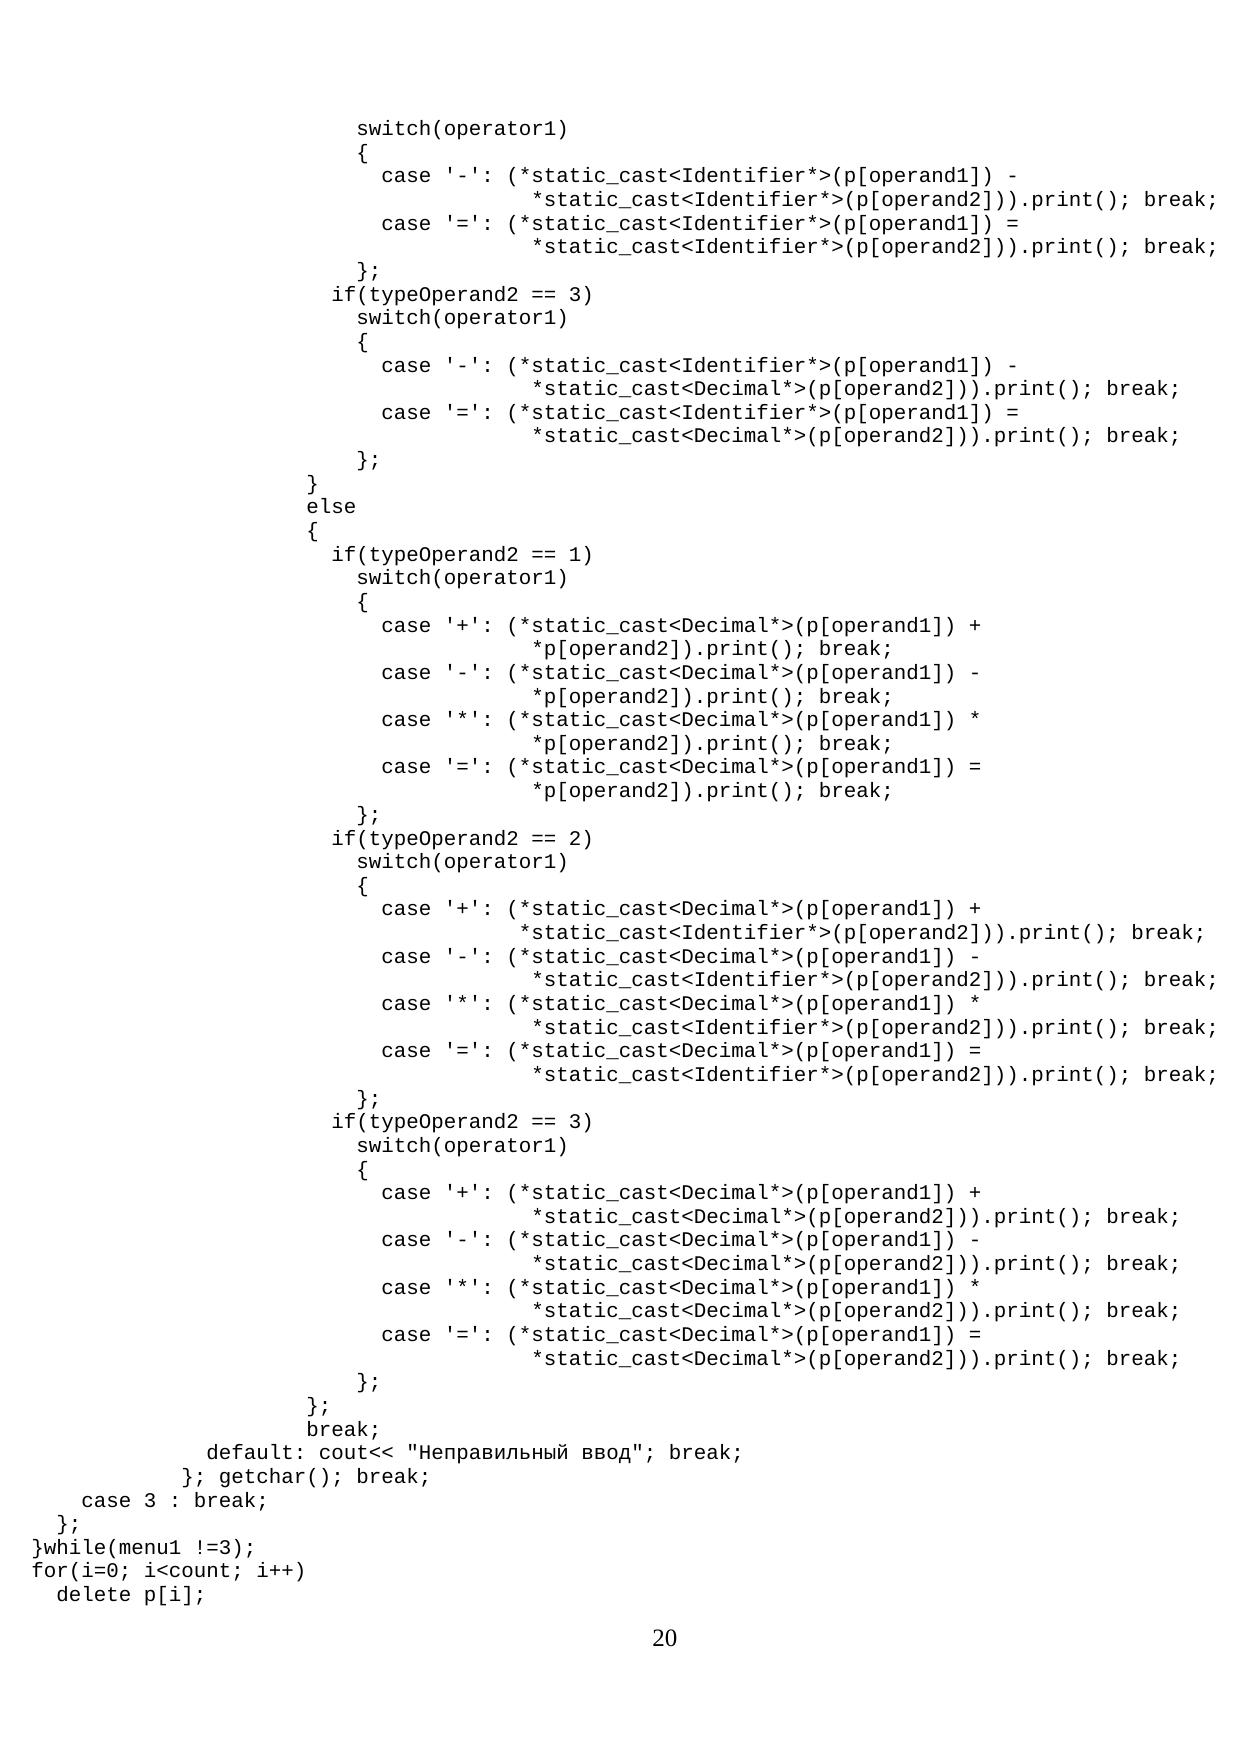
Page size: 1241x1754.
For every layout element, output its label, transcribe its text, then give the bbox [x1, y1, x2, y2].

text case 3 : break; [6, 1489, 1240, 1513]
text case '*': (*static_cast<Decimal*>(p[operand1]) * [6, 709, 1240, 733]
text delete p[i]; [6, 1584, 1240, 1608]
text }; [6, 1395, 1240, 1419]
text { [6, 520, 1240, 544]
text *static_cast<Identifier*>(p[operand2])).print(); break; [6, 236, 1240, 260]
text }; [6, 1513, 1240, 1537]
text switch(operator1) [6, 567, 1240, 591]
text switch(operator1) [6, 1135, 1240, 1158]
text case '-': (*static_cast<Decimal*>(p[operand1]) - [6, 1229, 1240, 1253]
text switch(operator1) [6, 851, 1240, 875]
text }; getchar(); break; [6, 1466, 1240, 1489]
text *static_cast<Identifier*>(p[operand2])).print(); break; [6, 922, 1240, 946]
text case '=': (*static_cast<Identifier*>(p[operand1]) = [6, 402, 1240, 426]
text } [6, 473, 1240, 496]
text }; [6, 804, 1240, 827]
text case '-': (*static_cast<Decimal*>(p[operand1]) - [6, 946, 1240, 969]
text }; [6, 1371, 1240, 1395]
text *static_cast<Decimal*>(p[operand2])).print(); break; [6, 378, 1240, 402]
text if(typeOperand2 == 2) [6, 827, 1240, 851]
text case '*': (*static_cast<Decimal*>(p[operand1]) * [6, 993, 1240, 1017]
text case '+': (*static_cast<Decimal*>(p[operand1]) + [6, 1182, 1240, 1206]
text { [6, 1158, 1240, 1182]
text }; [6, 1088, 1240, 1111]
text *static_cast<Decimal*>(p[operand2])).print(); break; [6, 1300, 1240, 1324]
text *static_cast<Decimal*>(p[operand2])).print(); break; [6, 1348, 1240, 1371]
text default: cout<< "Неправильный ввод"; break; [6, 1442, 1240, 1466]
text switch(operator1) [6, 307, 1240, 331]
text *static_cast<Identifier*>(p[operand2])).print(); break; [6, 189, 1240, 213]
text if(typeOperand2 == 3) [6, 284, 1240, 307]
text *static_cast<Identifier*>(p[operand2])).print(); break; [6, 1064, 1240, 1088]
text *static_cast<Identifier*>(p[operand2])).print(); break; [6, 969, 1240, 993]
text if(typeOperand2 == 3) [6, 1111, 1240, 1135]
text switch(operator1) [6, 118, 1240, 142]
text *p[operand2]).print(); break; [6, 733, 1240, 757]
text *static_cast<Decimal*>(p[operand2])).print(); break; [6, 1253, 1240, 1277]
text }; [6, 449, 1240, 473]
text for(i=0; i<count; i++) [6, 1561, 1240, 1584]
text *static_cast<Decimal*>(p[operand2])).print(); break; [6, 426, 1240, 449]
text break; [6, 1419, 1240, 1442]
text *p[operand2]).print(); break; [6, 638, 1240, 662]
text *static_cast<Identifier*>(p[operand2])).print(); break; [6, 1017, 1240, 1040]
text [6, 165, 1240, 189]
text if(typeOperand2 == 1) [6, 544, 1240, 567]
text case '+': (*static_cast<Decimal*>(p[operand1]) + [6, 898, 1240, 922]
text case '-': (*static_cast<Identifier*>(p[operand1]) - [6, 354, 1240, 378]
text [6, 213, 1240, 236]
text { [6, 142, 1240, 165]
text { [6, 875, 1240, 898]
text *p[operand2]).print(); break; [6, 780, 1240, 804]
text }; [6, 260, 1240, 284]
text case '*': (*static_cast<Decimal*>(p[operand1]) * [6, 1277, 1240, 1300]
text else [6, 496, 1240, 520]
text case '+': (*static_cast<Decimal*>(p[operand1]) + [6, 615, 1240, 638]
text { [6, 331, 1240, 354]
text case '=': (*static_cast<Decimal*>(p[operand1]) = [6, 1040, 1240, 1064]
text *static_cast<Decimal*>(p[operand2])).print(); break; [6, 1206, 1240, 1229]
text case '-': (*static_cast<Decimal*>(p[operand1]) - [6, 662, 1240, 686]
text { [6, 591, 1240, 615]
text *p[operand2]).print(); break; [6, 686, 1240, 709]
text case '=': (*static_cast<Decimal*>(p[operand1]) = [6, 757, 1240, 780]
text }while(menu1 !=3); [6, 1537, 1240, 1561]
text case '=': (*static_cast<Decimal*>(p[operand1]) = [6, 1324, 1240, 1348]
